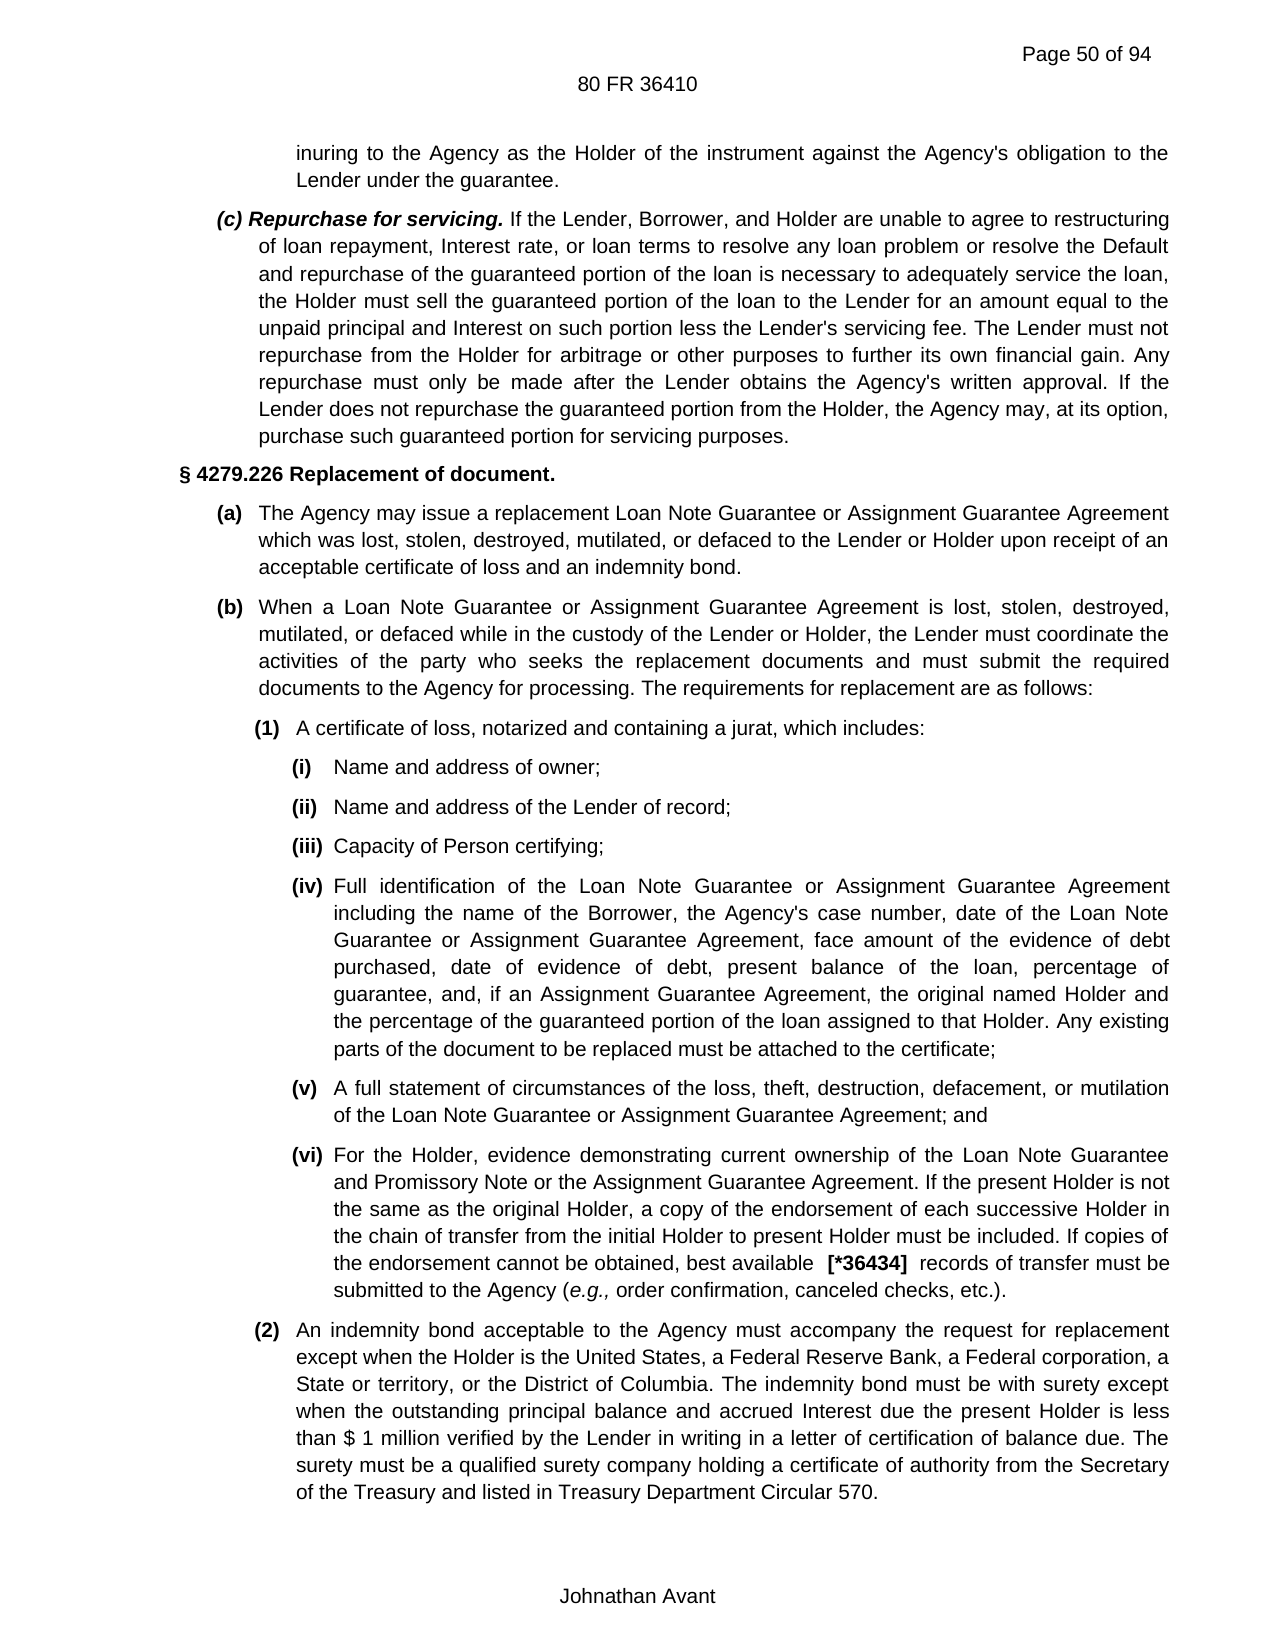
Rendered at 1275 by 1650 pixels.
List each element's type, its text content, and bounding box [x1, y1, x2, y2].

list The Agency may issue a replacement Loan Note Guarantee or Assignment Guarantee Agreement which was lost, stolen, destroyed, mutilated, or defaced to the Lender or Holder upon receipt of an acceptable certificate of loss and an indemnity bond. [217, 498, 1171, 579]
list A certificate of loss, notarized and containing a jurat, which includes: [254, 712, 1171, 739]
list Name and address of owner; [292, 752, 1171, 779]
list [254, 137, 1171, 192]
list For the Holder, evidence demonstrating current ownership of the Loan Note Guarantee and Promissory Note or the Assignment Guarantee Agreement. If the present Holder is not the same as the original Holder, a copy of the endorsement of each successive Holder in the chain of transfer from the initial Holder to present Holder must be included. If copies of the endorsement cannot be obtained, best available [*36434] records of transfer must be submitted to the Agency (e.g., order confirmation, canceled checks, etc.). [292, 1139, 1171, 1302]
list An indemnity bond acceptable to the Agency must accompany the request for replacement except when the Holder is the United States, a Federal Reserve Bank, a Federal corporation, a State or territory, or the District of Columbia. The indemnity bond must be with surety except when the outstanding principal balance and accrued Interest due the present Holder is less than $ 1 million verified by the Lender in writing in a letter of certification of balance due. The surety must be a qualified surety company holding a certificate of authority from the Secretary of the Treasury and listed in Treasury Department Circular 570. [254, 1314, 1171, 1504]
list A full statement of circumstances of the loss, theft, destruction, defacement, or mutilation of the Loan Note Guarantee or Assignment Guarantee Agreement; and [292, 1073, 1171, 1127]
list Full identification of the Loan Note Guarantee or Assignment Guarantee Agreement including the name of the Borrower, the Agency's case number, date of the Loan Note Guarantee or Assignment Guarantee Agreement, face amount of the evidence of debt purchased, date of evidence of debt, present balance of the loan, percentage of guarantee, and, if an Assignment Guarantee Agreement, the original named Holder and the percentage of the guaranteed portion of the loan assigned to that Holder. Any existing parts of the document to be replaced must be attached to the certificate; [292, 871, 1171, 1060]
list Name and address of the Lender of record; [292, 792, 1171, 819]
list When a Loan Note Guarantee or Assignment Guarantee Agreement is lost, stolen, destroyed, mutilated, or defaced while in the custody of the Lender or Holder, the Lender must coordinate the activities of the party who seeks the replacement documents and must submit the required documents to the Agency for processing. The requirements for replacement are as follows: [217, 592, 1171, 700]
list ment. [179, 460, 1171, 485]
list Capacity of Person certifying; [292, 831, 1171, 858]
list If the Lender, Borrower, and Holder are unable to agree to restructuring of loan repayment, Interest rate, or loan terms to resolve any loan problem or resolve the Default and repurchase of the guaranteed portion of the loan is necessary to adequately service the loan, the Holder must sell the guaranteed portion of the loan to the Lender for an amount equal to the unpaid principal and Interest on such portion less the Lender's servicing fee. The Lender must not repurchase from the Holder for arbitrage or other purposes to further its own financial gain. Any repurchase must only be made after the Lender obtains the Agency's written approval. If the Lender does not repurchase the guaranteed portion from the Holder, the Agency may, at its option, purchase such guaranteed portion for servicing purposes. [217, 204, 1171, 448]
